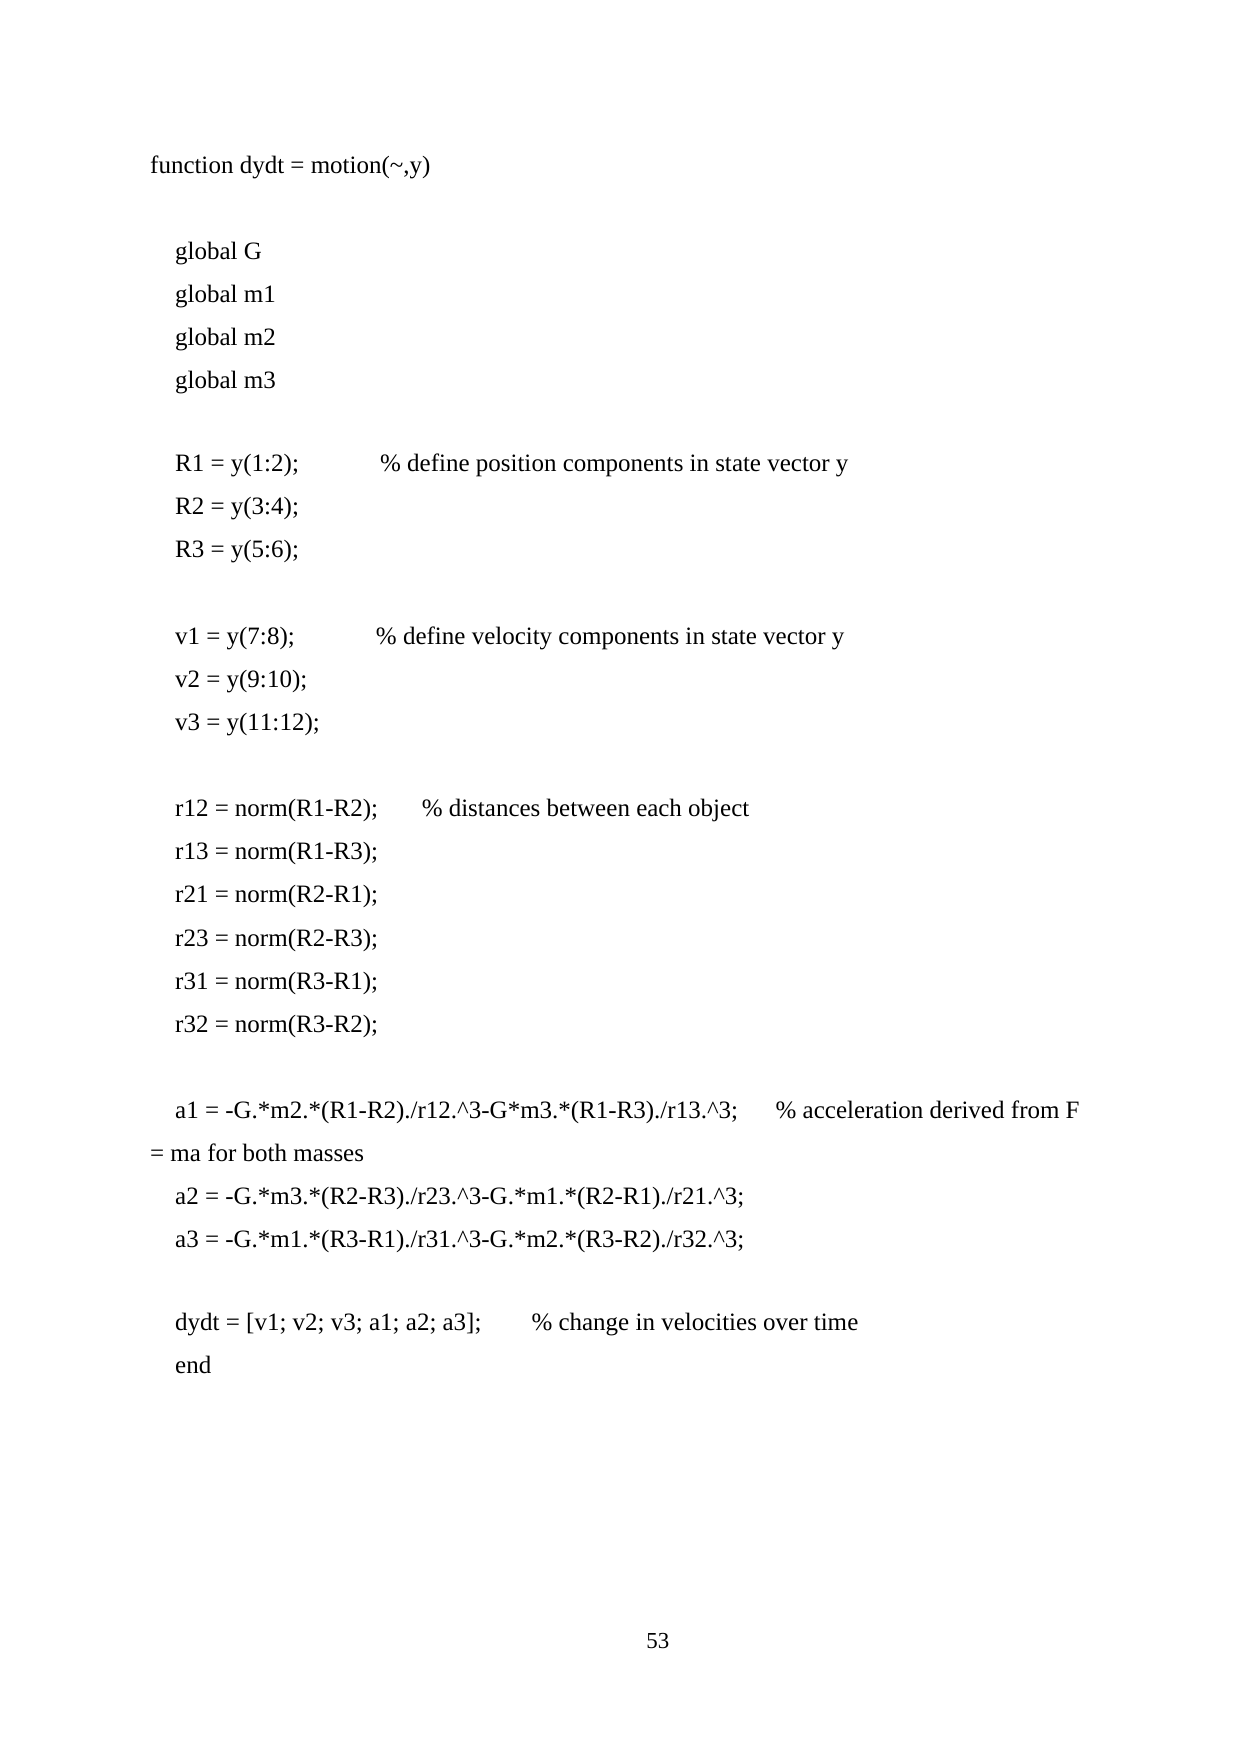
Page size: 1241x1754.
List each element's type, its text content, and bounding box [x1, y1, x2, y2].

text r31 = norm(R3-R1); [150, 966, 1090, 994]
text r13 = norm(R1-R3); [150, 836, 1090, 865]
text v1 = y(7:8); % define velocity components in state vector y [150, 621, 1090, 649]
text R3 = y(5:6); [150, 534, 1090, 563]
text a2 = -G.*m3.*(R2-R3)./r23.^3-G.*m1.*(R2-R1)./r21.^3; [150, 1181, 1090, 1210]
text r21 = norm(R2-R1); [150, 879, 1090, 908]
text global m2 [150, 322, 1090, 351]
text end [150, 1350, 1090, 1379]
text v3 = y(11:12); [150, 707, 1090, 736]
text r12 = norm(R1-R2); % distances between each object [150, 793, 1090, 822]
text a1 = -G.*m2.*(R1-R2)./r12.^3-G*m3.*(R1-R3)./r13.^3; % acceleration derived from F = ma for both masses [150, 1095, 1090, 1167]
text a3 = -G.*m1.*(R3-R1)./r31.^3-G.*m2.*(R3-R2)./r32.^3; [150, 1224, 1090, 1253]
text r23 = norm(R2-R3); [150, 923, 1090, 951]
text r32 = norm(R3-R2); [150, 1009, 1090, 1038]
text global m3 [150, 366, 1090, 394]
text global G [150, 236, 1090, 265]
text R1 = y(1:2); % define position components in state vector y [150, 448, 1090, 477]
text R2 = y(3:4); [150, 491, 1090, 520]
text global m1 [150, 279, 1090, 308]
text v2 = y(9:10); [150, 664, 1090, 693]
text dydt = [v1; v2; v3; a1; a2; a3]; % change in velocities over time [150, 1307, 1090, 1336]
text function dydt = motion(~,y) [150, 150, 1090, 179]
